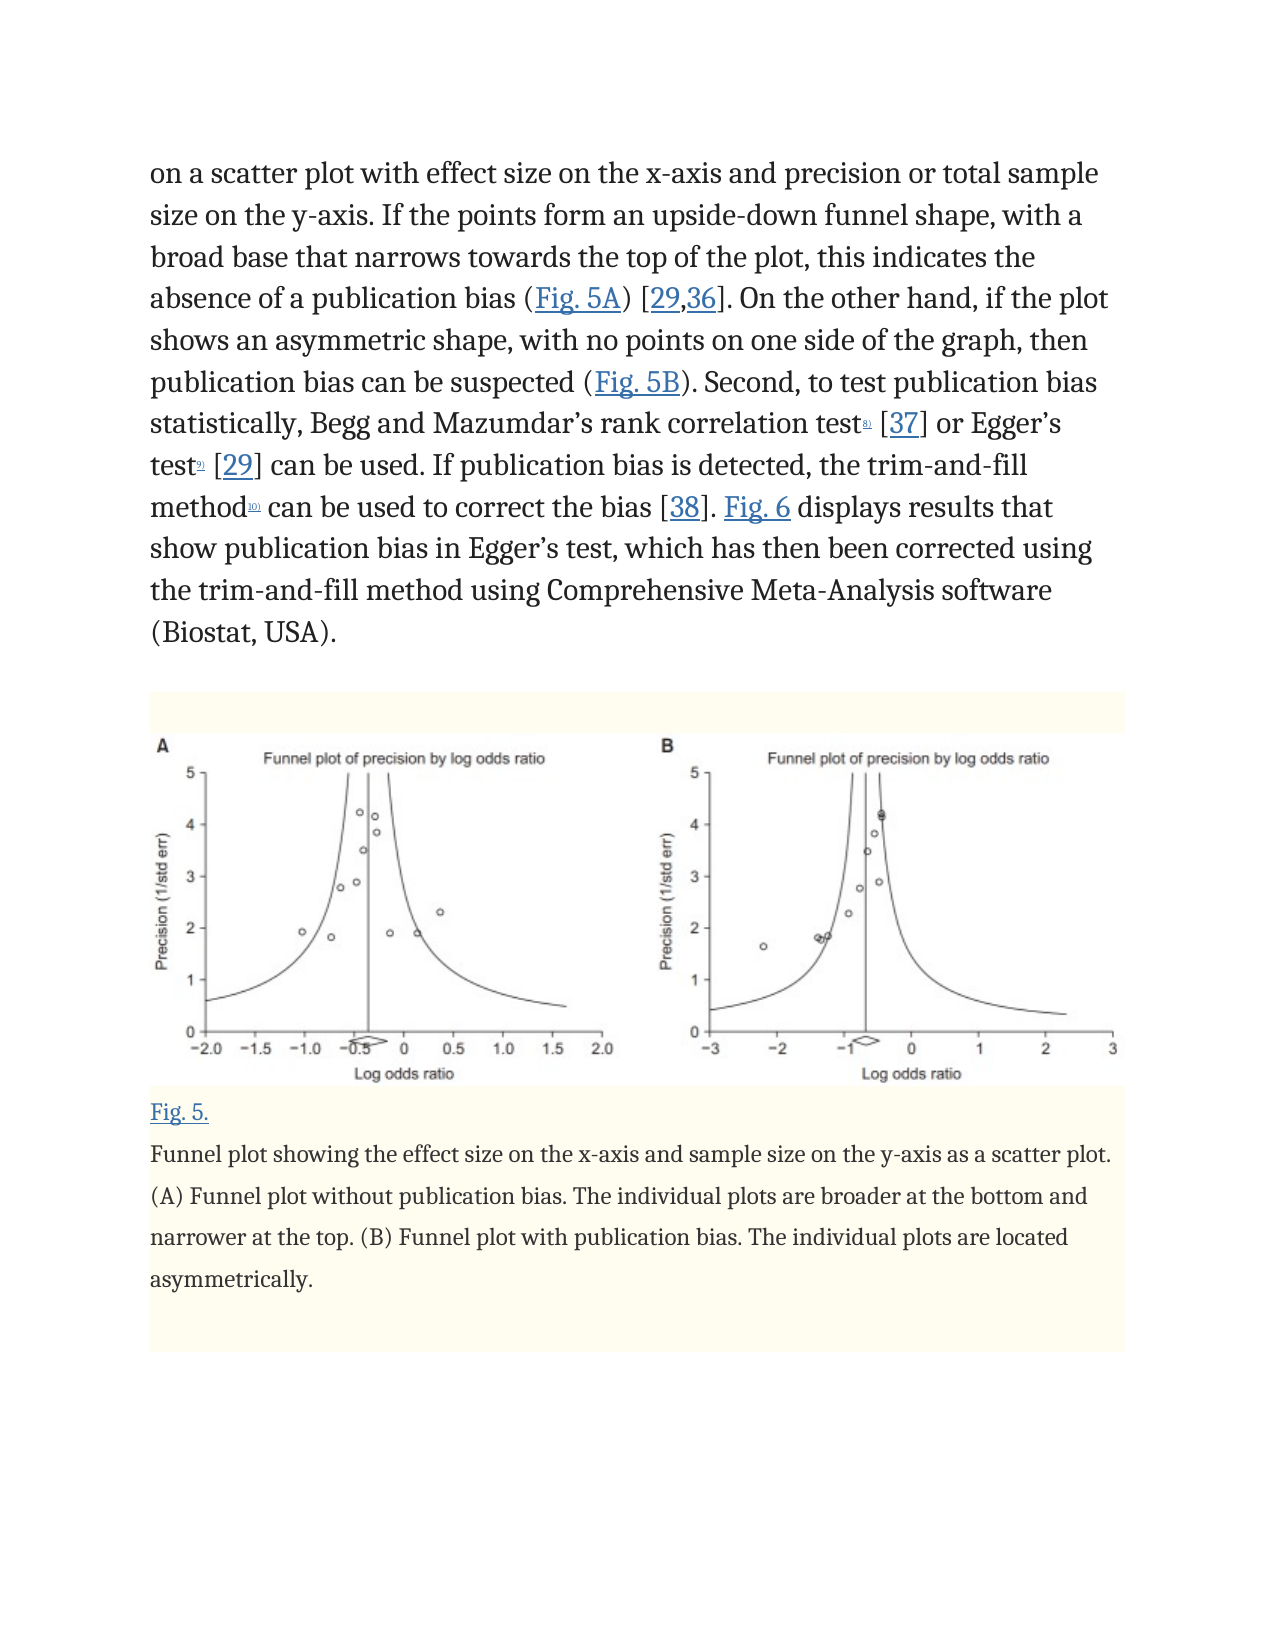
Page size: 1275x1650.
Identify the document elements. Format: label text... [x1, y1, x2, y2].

text Funnel plot showing the effect size on the x-axis and sample size on the y-axis as a scatter plot. (A) Funnel plot without publication bias. The individual plots are broader at the bottom and narrower at the top. (B) Funnel plot with publication bias. The individual plots are located asymmetrically. [150, 1127, 1125, 1294]
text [150, 150, 1125, 650]
text Fig. 5. [150, 1086, 1125, 1127]
picture [150, 733, 1125, 1086]
